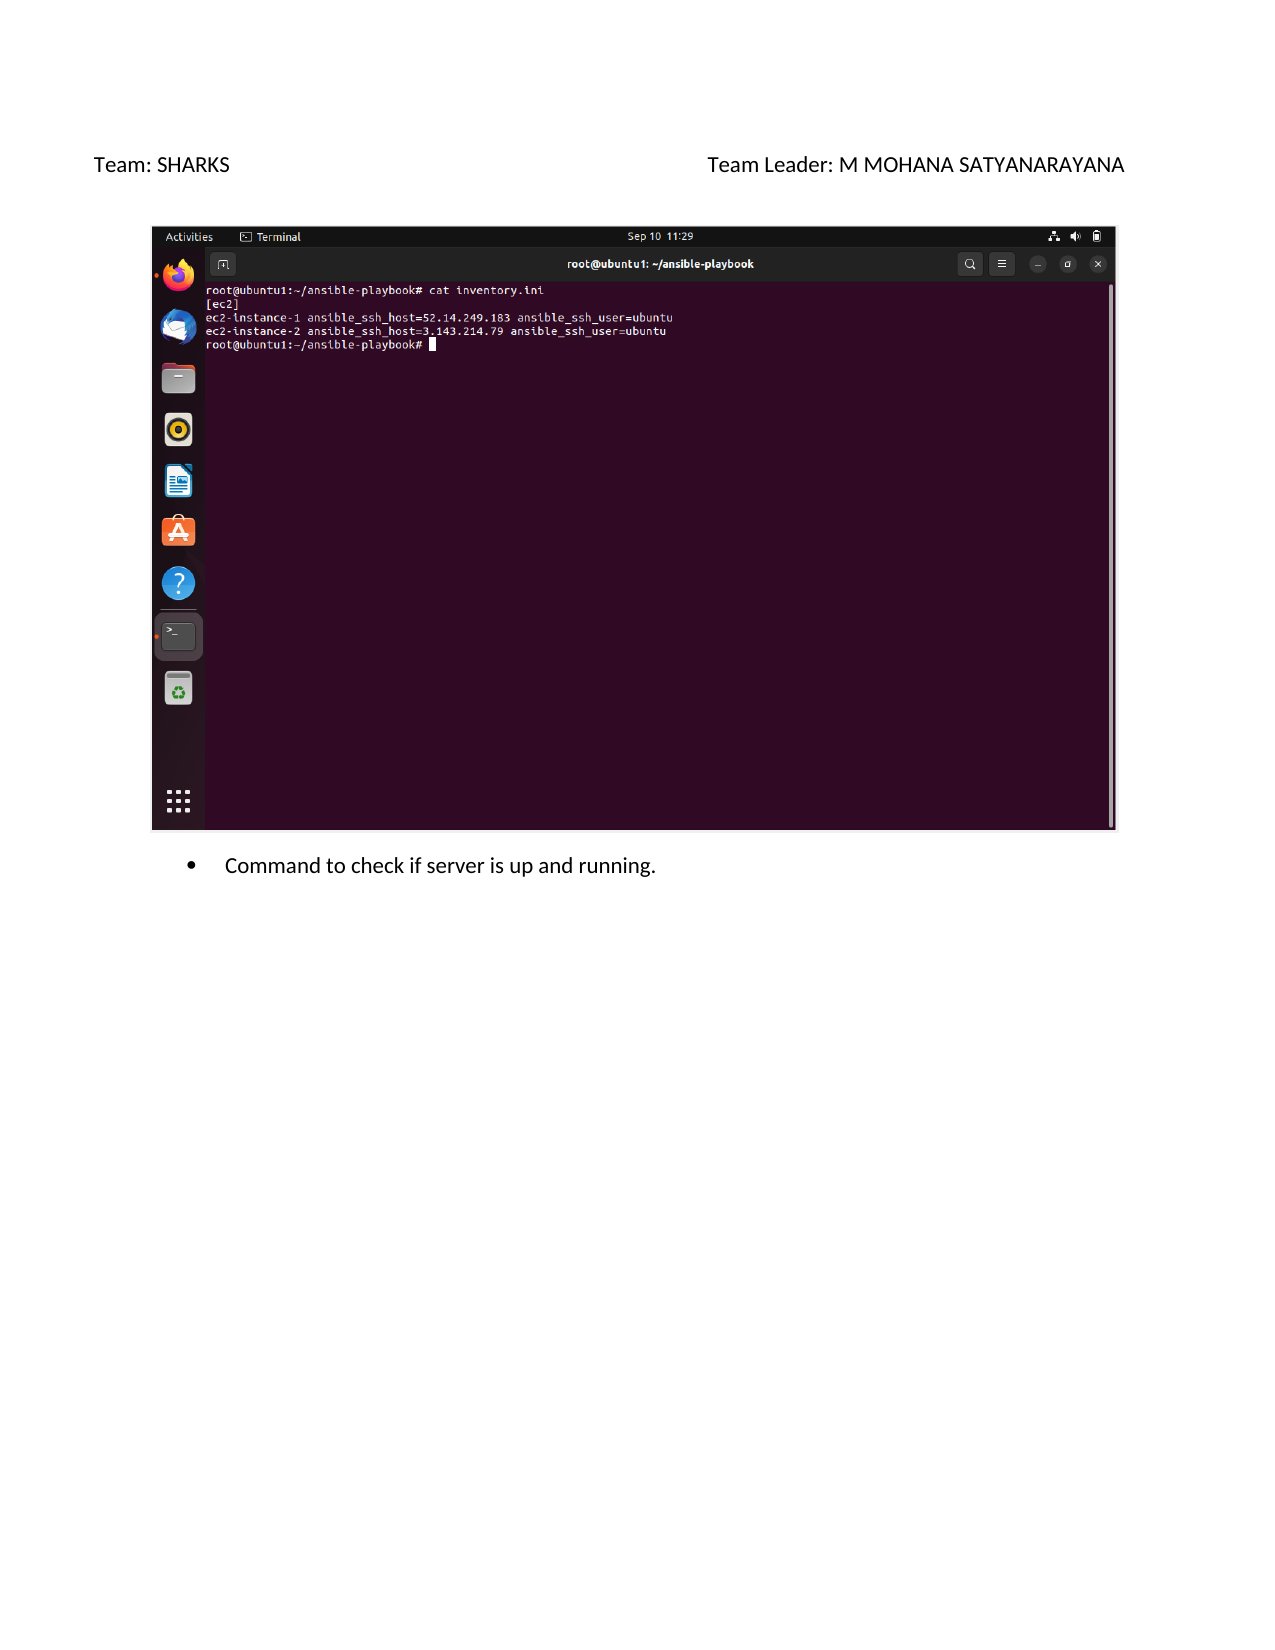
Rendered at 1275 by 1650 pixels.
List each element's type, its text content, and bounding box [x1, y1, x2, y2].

picture [150, 225, 1120, 833]
list Command to check if server is up and running. [187, 851, 1125, 879]
